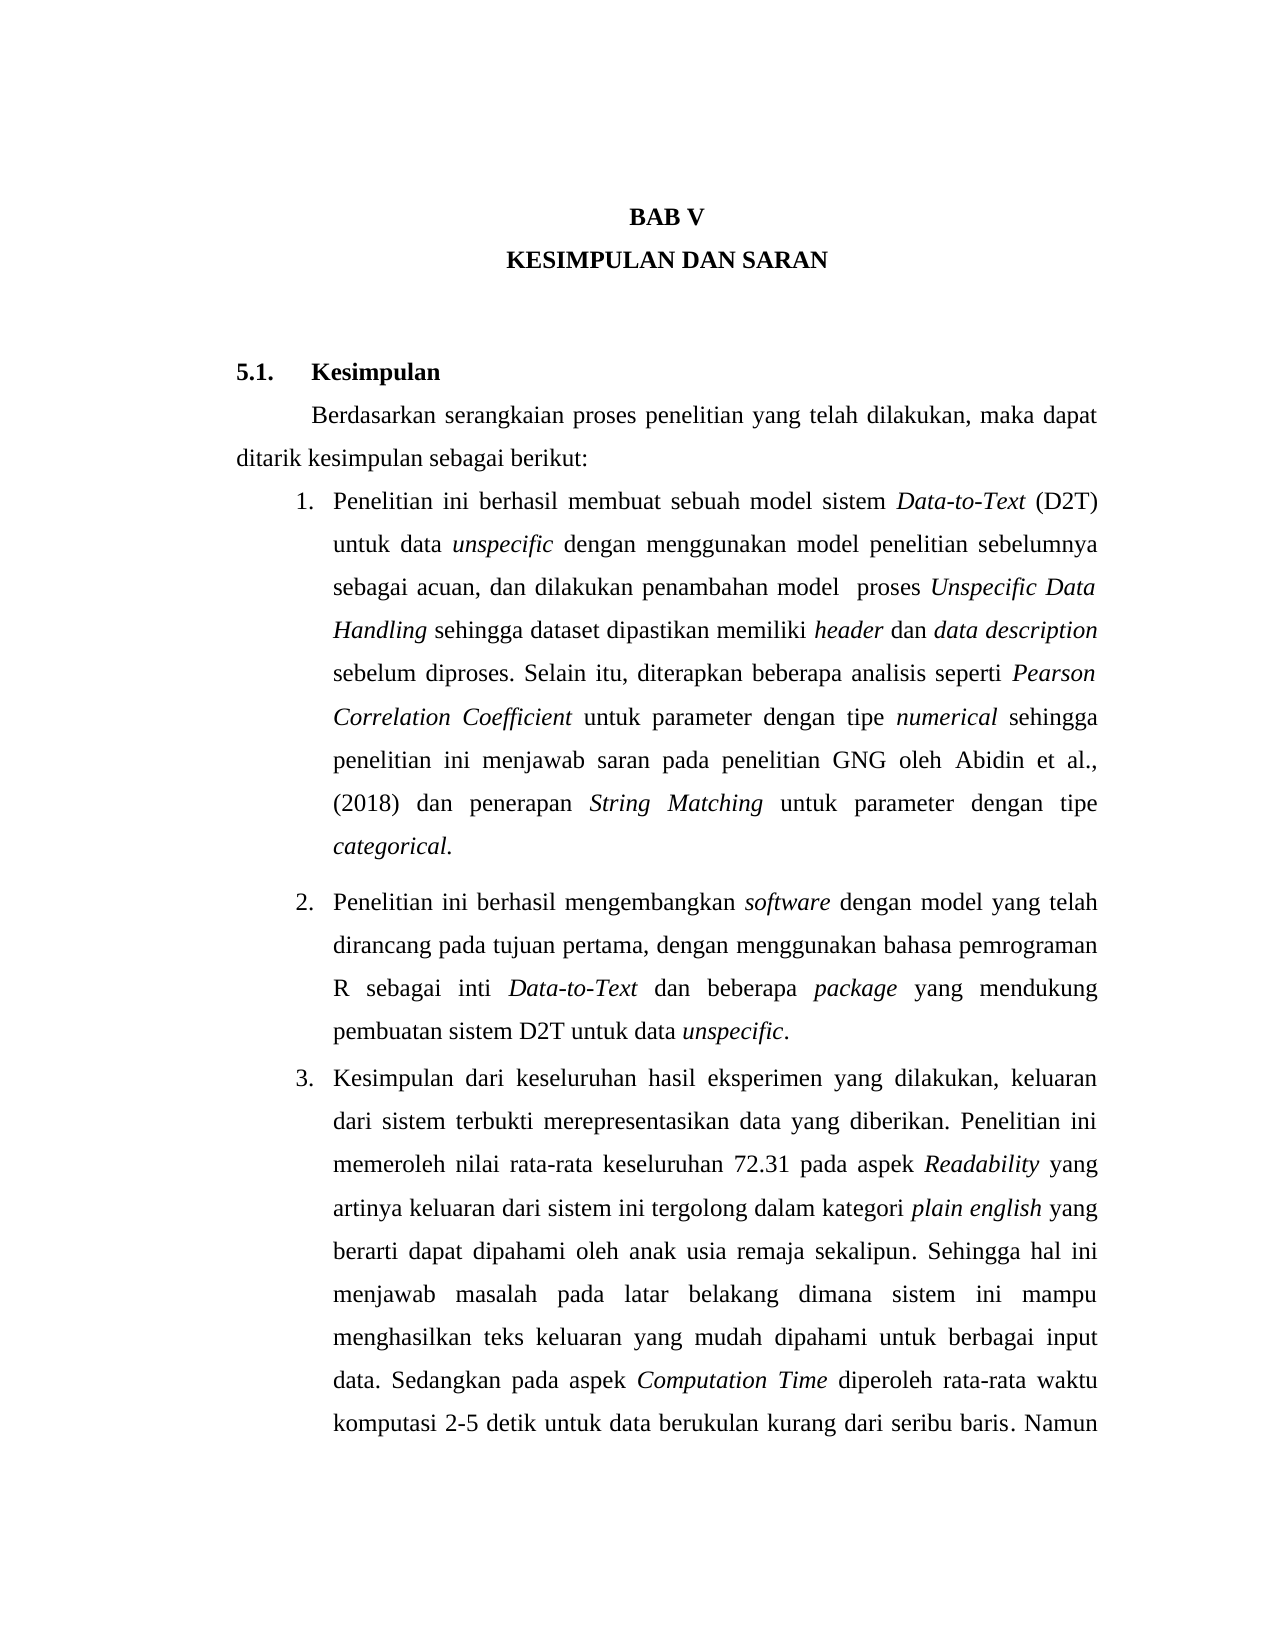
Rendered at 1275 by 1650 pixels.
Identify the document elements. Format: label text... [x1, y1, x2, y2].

list Penelitian ini berhasil membuat sebuah model sistem Data-to-Text (D2T) untuk data unspecific dengan menggunakan model penelitian sebelumnya sebagai acuan, dan dilakukan penambahan model proses Unspecific Data Handling sehingga dataset dipastikan memiliki header dan data description sebelum diproses. Selain itu, diterapkan beberapa analisis seperti Pearson Correlation Coefficient untuk parameter dengan tipe numerical sehingga penelitian ini menjawab saran pada penelitian GNG oleh Abidin et al., (2018) dan penerapan String Matching untuk parameter dengan tipe categorical. [295, 486, 1098, 860]
text Berdasarkan serangkaian proses penelitian yang telah dilakukan, maka dapat ditarik kesimpulan sebagai berikut: [236, 400, 1098, 472]
list Penelitian ini berhasil mengembangkan software dengan model yang telah dirancang pada tujuan pertama, dengan menggunakan bahasa pemrograman R sebagai inti Data-to-Text dan beberapa package yang mendukung pembuatan sistem D2T untuk data unspecific. [295, 887, 1098, 1045]
subtitle Kesimpulan [236, 357, 1098, 385]
subtitle BAB V KESIMPULAN DAN SARAN [236, 202, 1098, 274]
